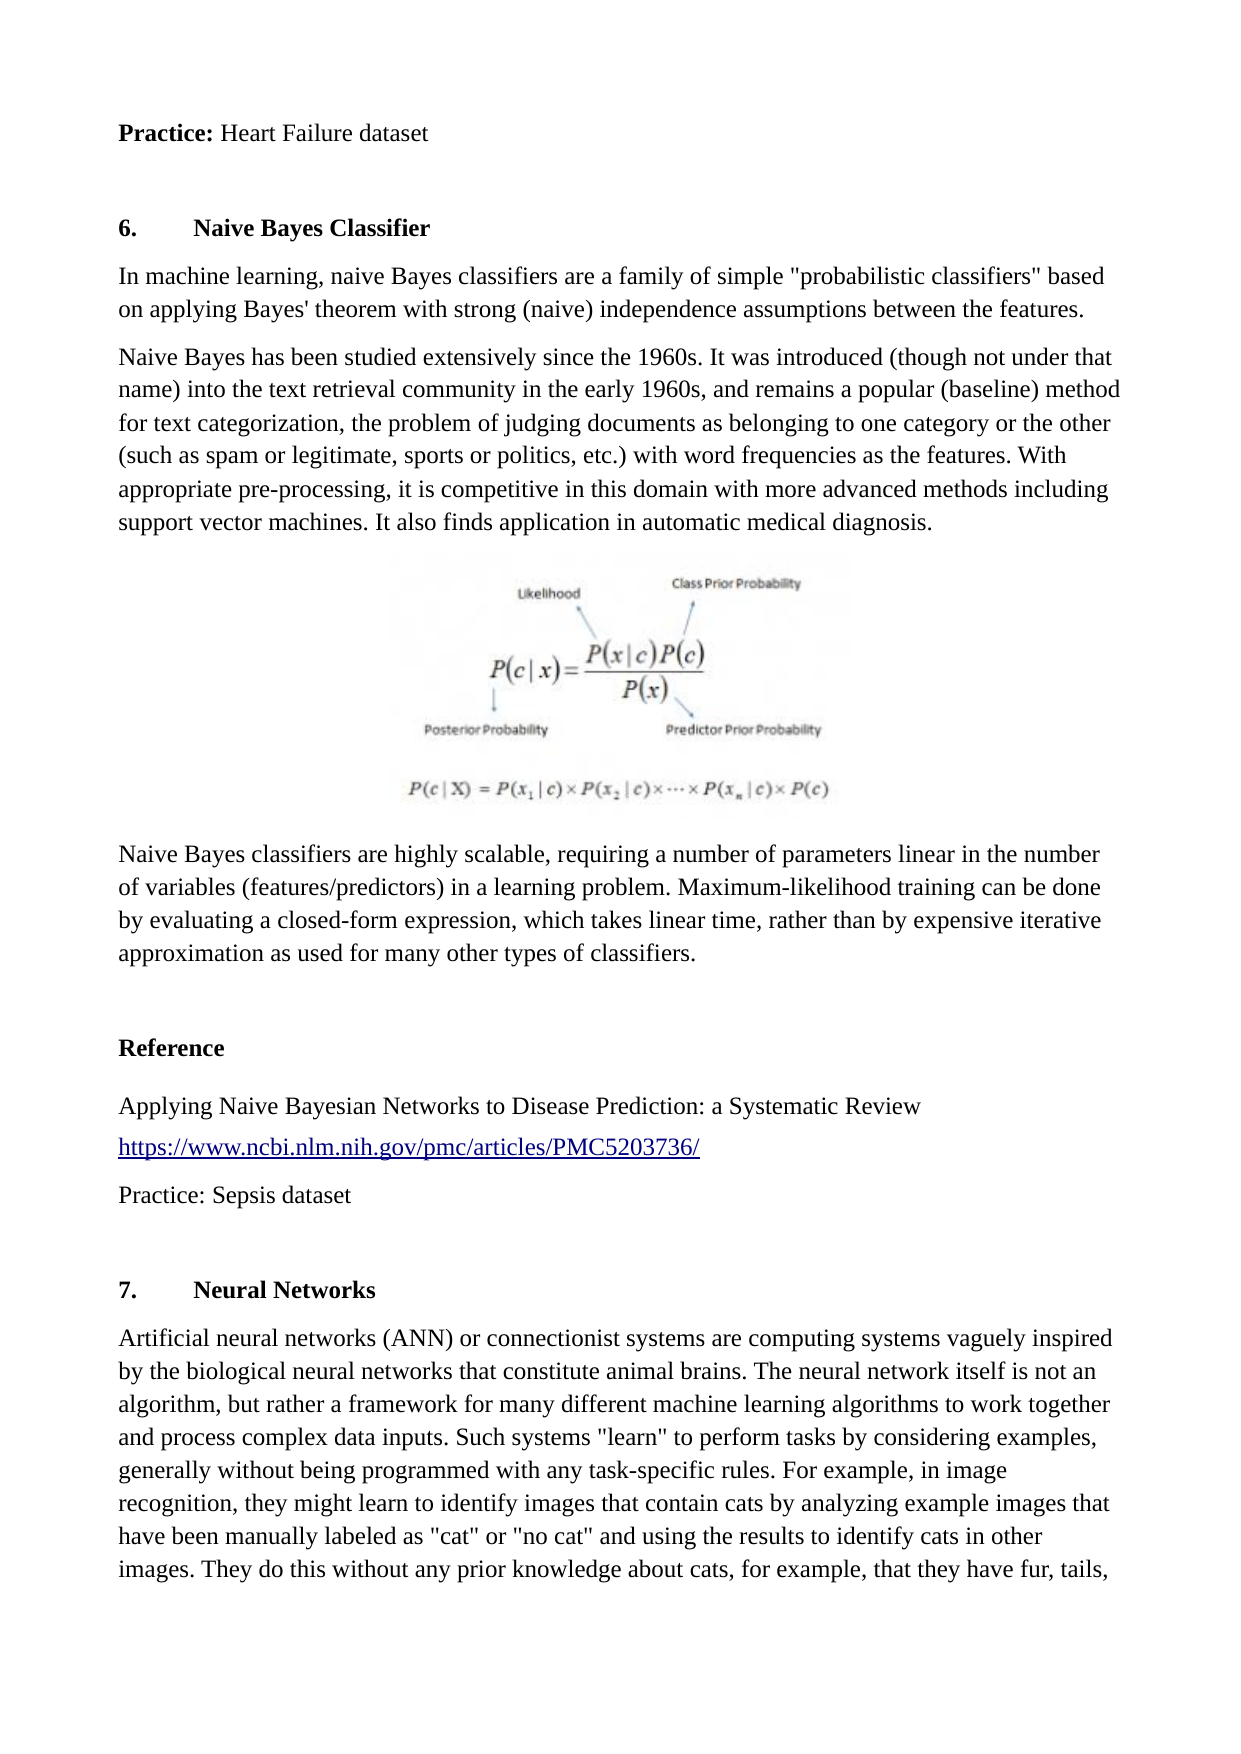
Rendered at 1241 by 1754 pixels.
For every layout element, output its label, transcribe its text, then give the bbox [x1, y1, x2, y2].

text Practice: Heart Failure dataset [118, 118, 1122, 147]
text Naive Bayes has been studied extensively since the 1960s. It was introduced (though not under that name) into the text retrieval community in the early 1960s, and remains a popular (baseline) method for text categorization, the problem of judging documents as belonging to one category or the other (such as spam or legitimate, sports or politics, etc.) with word frequencies as the features. With appropriate pre-processing, it is competitive in this domain with more advanced methods including support vector machines. It also finds application in automatic medical diagnosis. [118, 342, 1122, 535]
text Reference [118, 1033, 1122, 1062]
text https://www.ncbi.nlm.nih.gov/pmc/articles/PMC5203736/ [118, 1132, 1122, 1161]
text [118, 1323, 1122, 1583]
text 7. Neural Networks [118, 1275, 1122, 1304]
text Practice: Sepsis dataset [118, 1180, 1122, 1209]
text In machine learning, naive Bayes classifiers are a family of simple "probabilistic classifiers" based on applying Bayes' theorem with strong (naive) independence assumptions between the features. [118, 261, 1122, 323]
text 6. Naive Bayes Classifier [118, 213, 1122, 242]
text Naive Bayes classifiers are highly scalable, requiring a number of parameters linear in the number of variables (features/predictors) in a learning problem. Maximum-likelihood training can be done by evaluating a closed-form expression, which takes linear time, rather than by expensive iterative approximation as used for many other types of classifiers. [118, 839, 1122, 967]
picture [388, 554, 853, 820]
subtitle Applying Naive Bayesian Networks to Disease Prediction: a Systematic Review [118, 1091, 1122, 1120]
